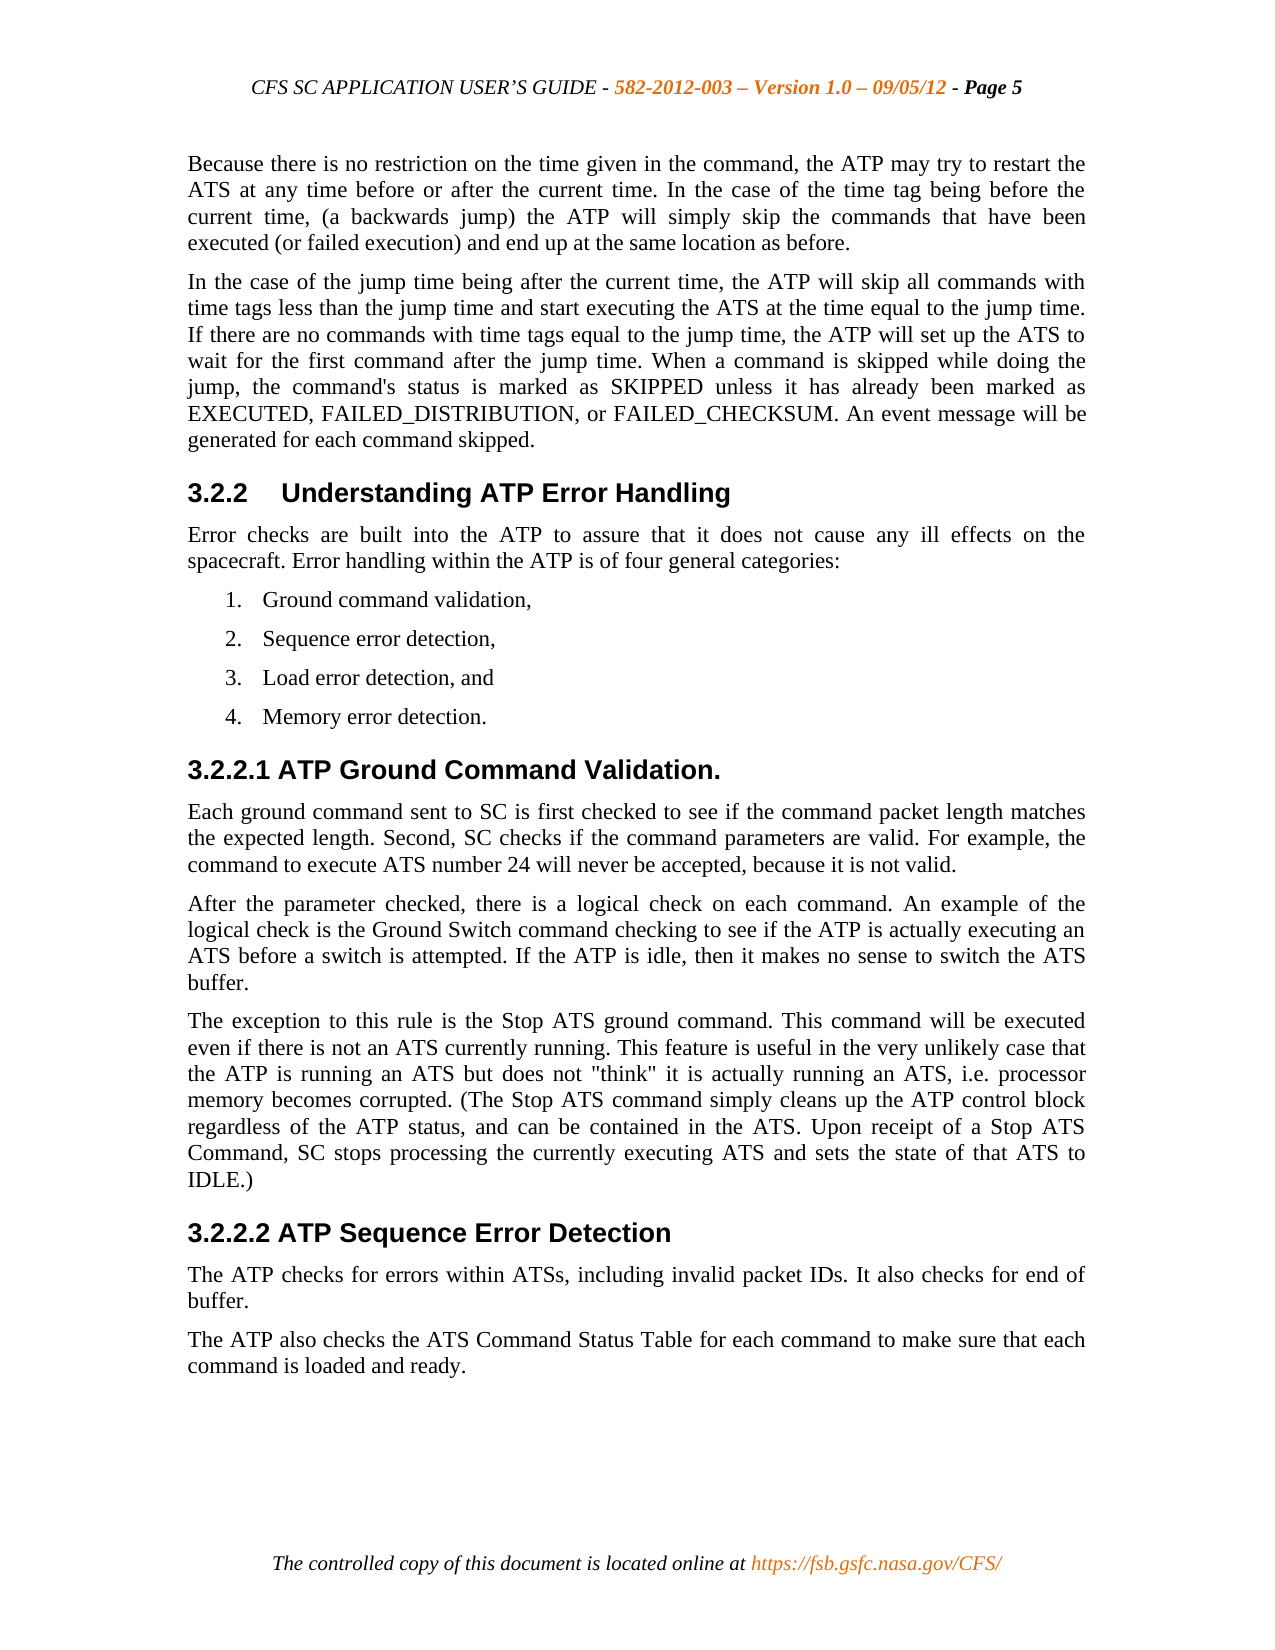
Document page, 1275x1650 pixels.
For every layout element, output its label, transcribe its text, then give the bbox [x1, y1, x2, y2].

text The ATP also checks the ATS Command Status Table for each command to make sure that each command is loaded and ready. [187, 1326, 1087, 1379]
list Load error detection, and [225, 664, 1087, 690]
list Memory error detection. [225, 703, 1087, 729]
subtitle ATP Sequence Error Detection [187, 1217, 1087, 1248]
text Because there is no restriction on the time given in the command, the ATP may try to restart the ATS at any time before or after the current time. In the case of the time tag being before the current time, (a backwards jump) the ATP will simply skip the commands that have been executed (or failed execution) and end up at the same location as before. [187, 150, 1087, 255]
text Each ground command sent to SC is first checked to see if the command packet length matches the expected length. Second, SC checks if the command parameters are valid. For example, the command to execute ATS number 24 will never be accepted, because it is not valid. [187, 798, 1087, 877]
text After the parameter checked, there is a logical check on each command. An example of the logical check is the Ground Switch command checking to see if the ATP is actually executing an ATS before a switch is attempted. If the ATP is idle, then it makes no sense to switch the ATS buffer. [187, 889, 1087, 995]
subtitle ATP Ground Command Validation. [187, 754, 1087, 786]
list Sequence error detection, [225, 625, 1087, 652]
text Error checks are built into the ATP to assure that it does not cause any ill effects on the spacecraft. Error handling within the ATP is of four general categories: [187, 521, 1087, 574]
text In the case of the jump time being after the current time, the ATP will skip all commands with time tags less than the jump time and start executing the ATS at the time equal to the jump time. If there are no commands with time tags equal to the jump time, the ATP will set up the ATS to wait for the first command after the jump time. When a command is skipped while doing the jump, the command's status is marked as SKIPPED unless it has already been marked as EXECUTED, FAILED_DISTRIBUTION, or FAILED_CHECKSUM. An event message will be generated for each command skipped. [187, 268, 1087, 452]
text The exception to this rule is the Stop ATS ground command. This command will be executed even if there is not an ATS currently running. This feature is useful in the very unlikely case that the ATP is running an ATS but does not "think" it is actually running an ATS, i.e. processor memory becomes corrupted. (The Stop ATS command simply cleans up the ATP control block regardless of the ATP status, and can be contained in the ATS. Upon receipt of a Stop ATS Command, SC stops processing the currently executing ATS and sets the state of that ATS to IDLE.) [187, 1007, 1087, 1192]
subtitle Understanding ATP Error Handling [187, 477, 1087, 509]
text The ATP checks for errors within ATSs, including invalid packet IDs. It also checks for end of buffer. [187, 1261, 1087, 1313]
list Ground command validation, [225, 586, 1087, 613]
